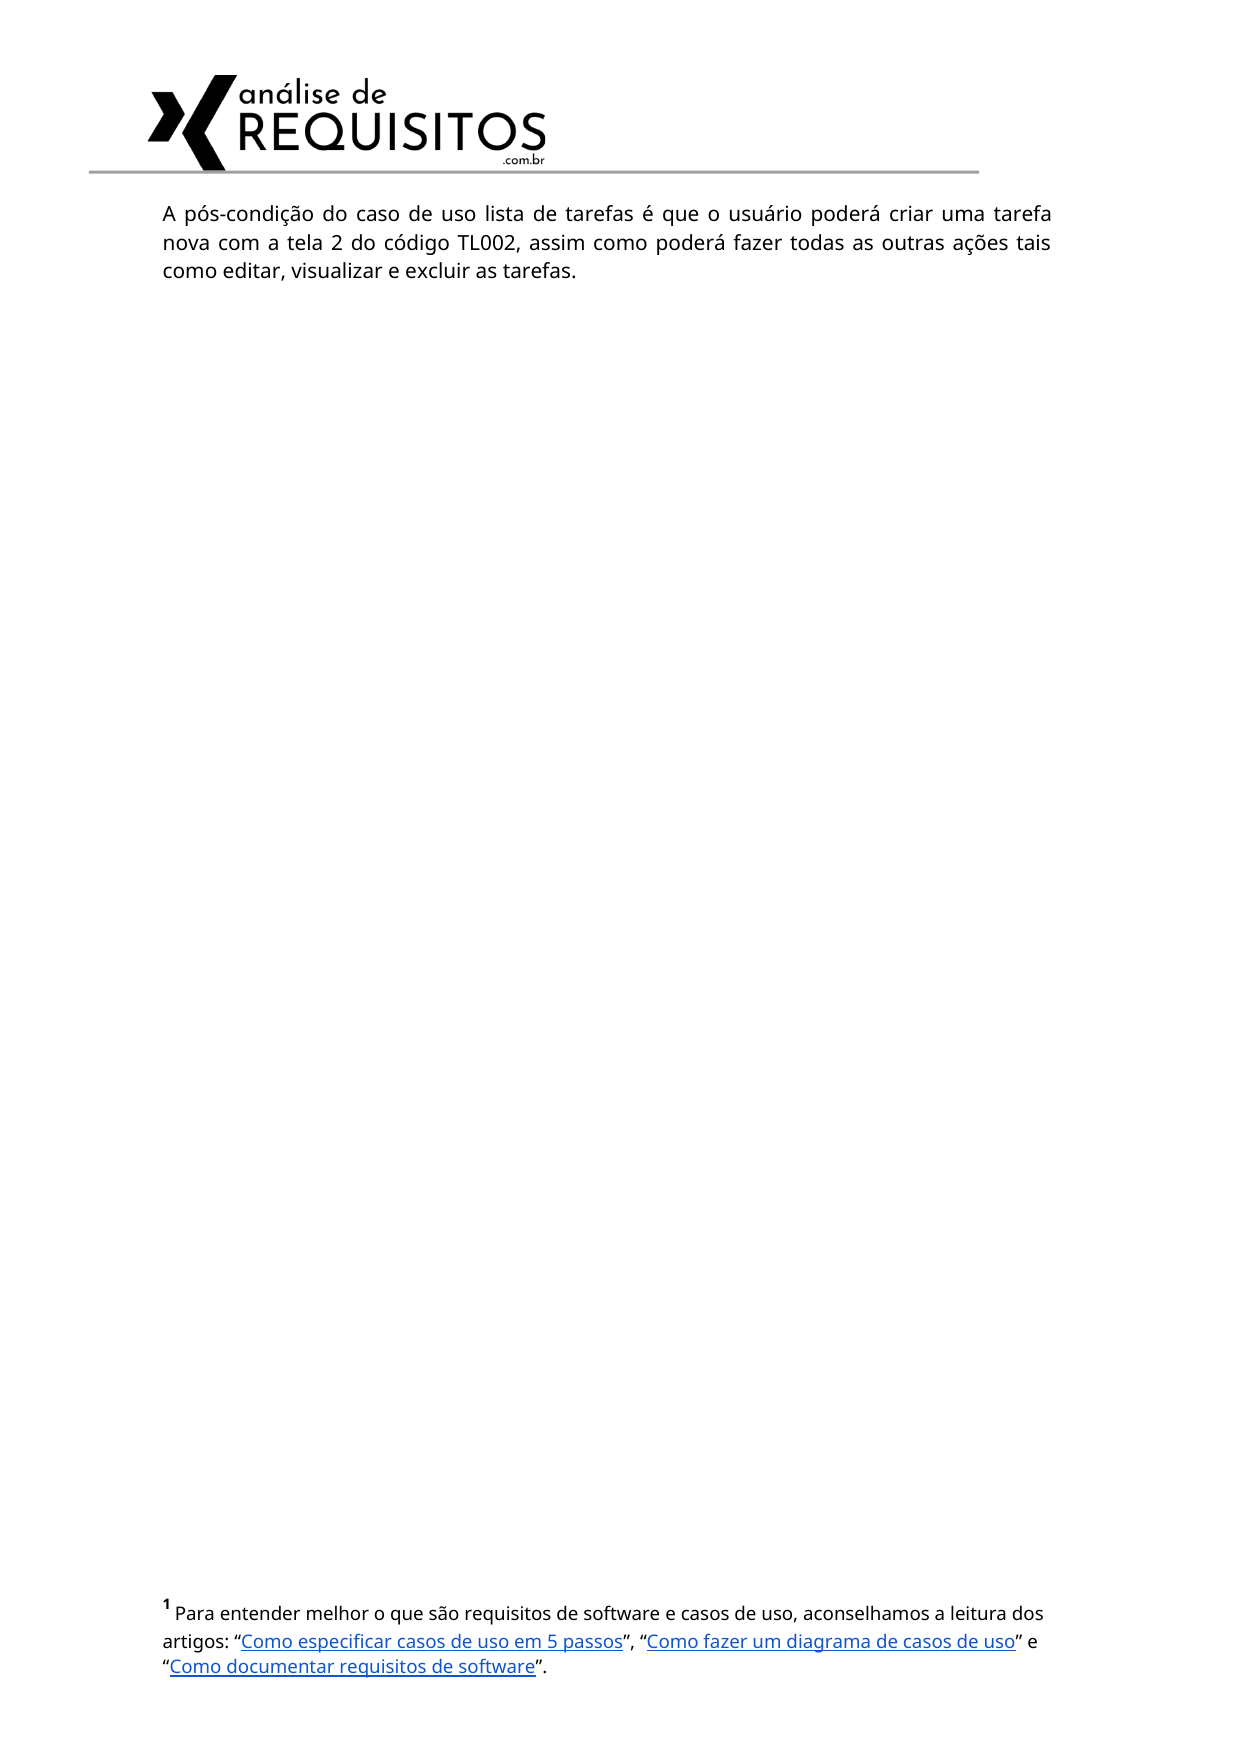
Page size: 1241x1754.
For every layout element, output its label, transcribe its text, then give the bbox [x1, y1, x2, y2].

text A pós-condição do caso de uso lista de tarefas é que o usuário poderá criar uma tarefa nova com a tela 2 do código TL002, assim como poderá fazer todas as outras ações tais como editar, visualizar e excluir as tarefas. [162, 199, 1053, 284]
picture [147, 75, 546, 170]
